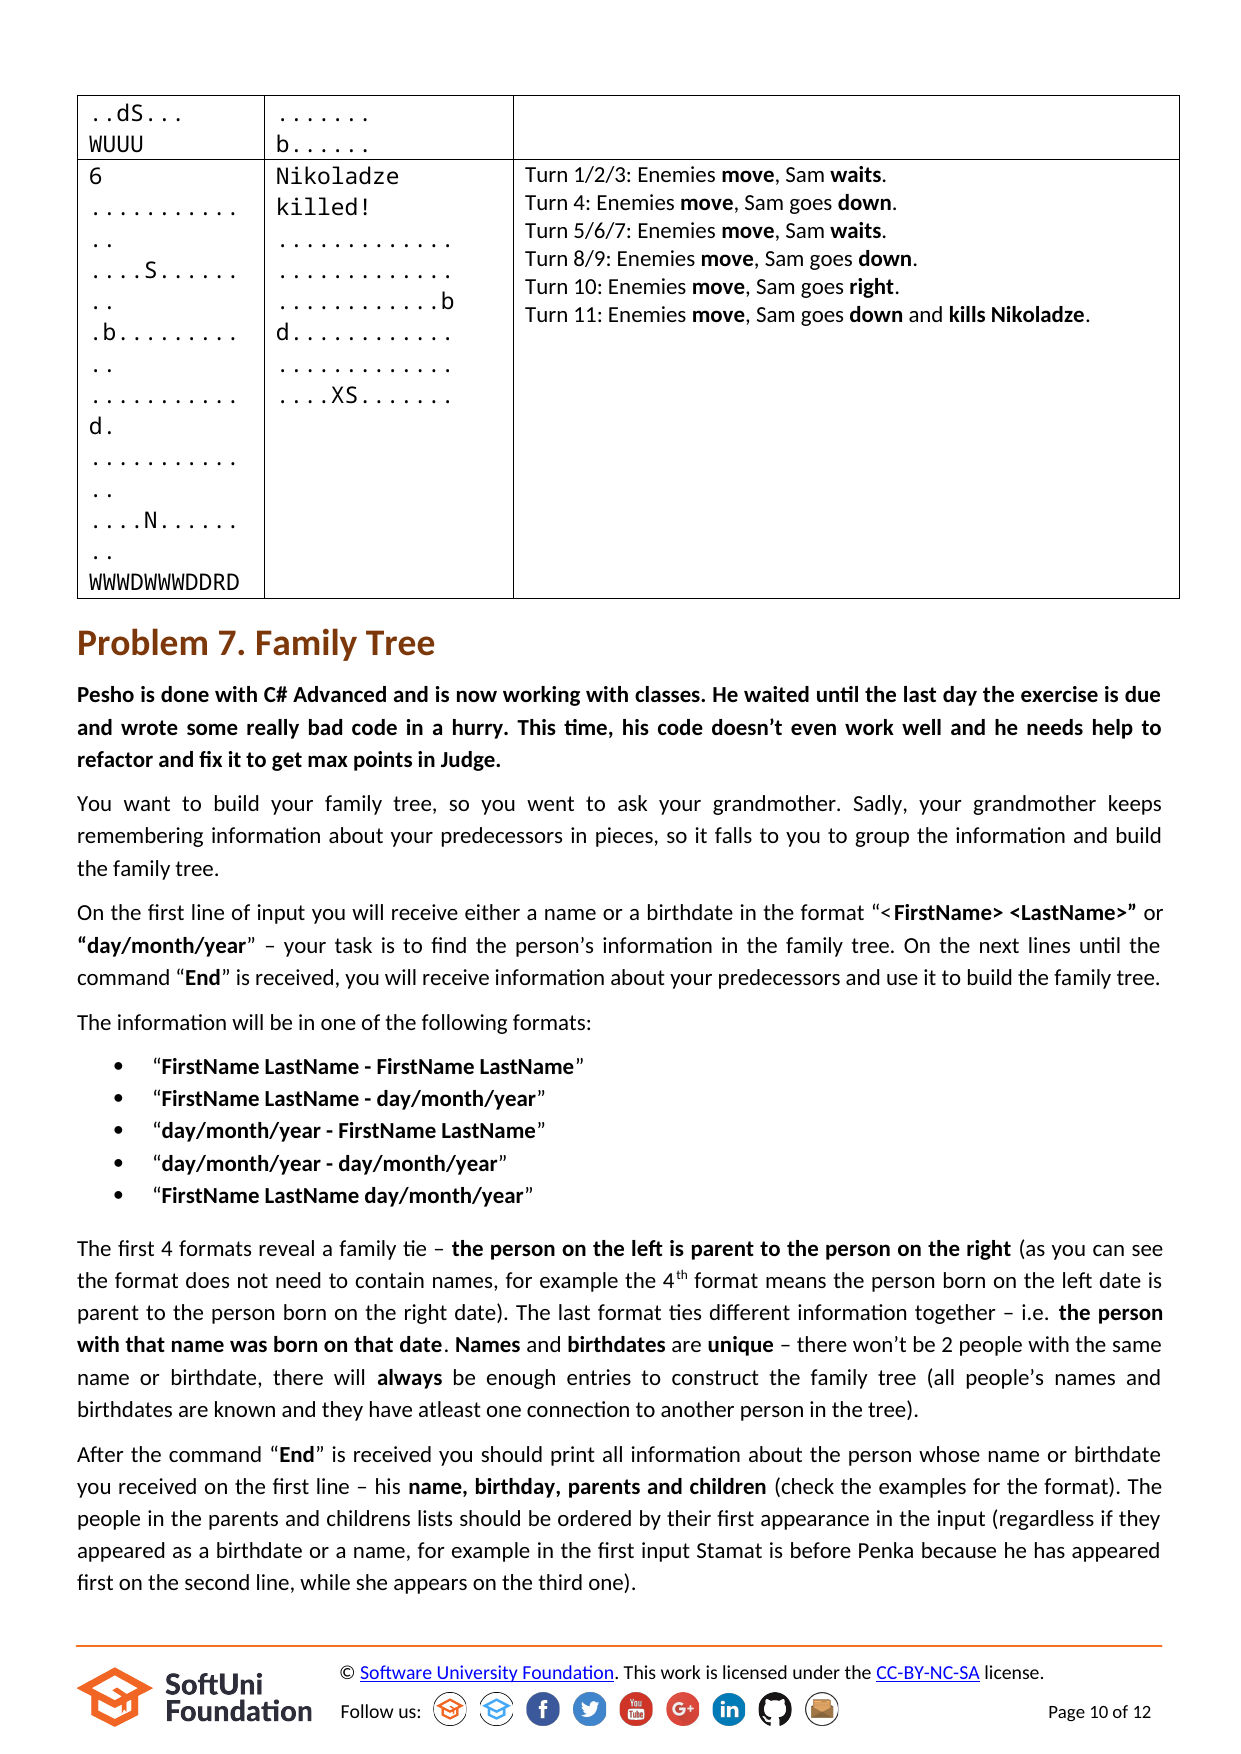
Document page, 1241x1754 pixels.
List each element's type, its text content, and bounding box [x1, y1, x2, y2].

picture [727, 1707, 738, 1717]
picture [76, 1667, 312, 1727]
picture [573, 1692, 607, 1726]
picture [712, 1716, 722, 1726]
list “day/month/year - day/month/year” [114, 1149, 1163, 1177]
picture [480, 1692, 513, 1726]
picture [736, 1716, 746, 1726]
text Pesho is done with C# Advanced and is now working with classes. He waited until the last day the exercise is due and wrote some really bad code in a hurry. This time, his code doesn’t even work well and he needs help to refactor and fix it to get max points in Judge. [77, 680, 1163, 773]
table_cell 6 ............. ....S........ .b........... ...........d. ............. ....N........ WWWDWWWDDRD [78, 160, 264, 597]
subtitle Family Tree [77, 619, 1163, 665]
list “day/month/year - FirstName LastName” [114, 1117, 1163, 1145]
picture [666, 1692, 700, 1726]
text The information will be in one of the following formats: [77, 1008, 1163, 1036]
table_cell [265, 96, 513, 159]
picture [526, 1692, 560, 1726]
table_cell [78, 96, 264, 159]
table_cell Nikoladze killed! ............. ............. ............b d............ ............. ....XS....... [265, 160, 513, 597]
text You want to build your family tree, so you went to ask your grandmother. Sadly, your grandmother keeps remembering information about your predecessors in pieces, so it falls to you to group the information and build the family tree. [77, 789, 1163, 882]
text On the first line of input you will receive either a name or a birthdate in the format “<FirstName> <LastName>” or “day/month/year” – your task is to find the person’s information in the family tree. On the next lines until the command “End” is received, you will receive information about your predecessors and use it to build the family tree. [77, 898, 1163, 991]
picture [712, 1693, 722, 1703]
text The first 4 formats reveal a family tie – the person on the left is parent to the person on the right (as you can see the format does not need to contain names, for example the 4th format means the person born on the left date is parent to the person born on the right date). The last format ties different information together – i.e. the person with that name was born on that date. Names and birthdates are unique – there won’t be 2 people with the same name or birthdate, there will always be enough entries to construct the family tree (all people’s names and birthdates are known and they have atleast one connection to another person in the tree). [77, 1234, 1163, 1423]
picture [805, 1692, 839, 1726]
list “FirstName LastName - day/month/year” [114, 1084, 1163, 1112]
picture [619, 1692, 653, 1726]
list “FirstName LastName day/month/year” [114, 1181, 1163, 1209]
table_cell Turn 1/2/3: Enemies move, Sam waits. Turn 4: Enemies move, Sam goes down. Turn 5/6/7: Enemies move, Sam waits. Turn 8/9: Enemies move, Sam goes down. Turn 10: Enemies move, Sam goes right. Turn 11: Enemies move, Sam goes down and kills Nikoladze. [514, 160, 1179, 597]
picture [433, 1692, 467, 1726]
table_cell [514, 96, 1179, 159]
picture [736, 1693, 746, 1703]
text After the command “End” is received you should print all information about the person whose name or birthdate you received on the first line – his name, birthday, parents and children (check the examples for the format). The people in the parents and childrens lists should be ordered by their first appearance in the input (regardless if they appeared as a birthdate or a name, for example in the first input Stamat is before Penka because he has appeared first on the second line, while she appears on the third one). [77, 1440, 1163, 1596]
picture [758, 1692, 792, 1726]
list “FirstName LastName - FirstName LastName” [114, 1052, 1163, 1080]
